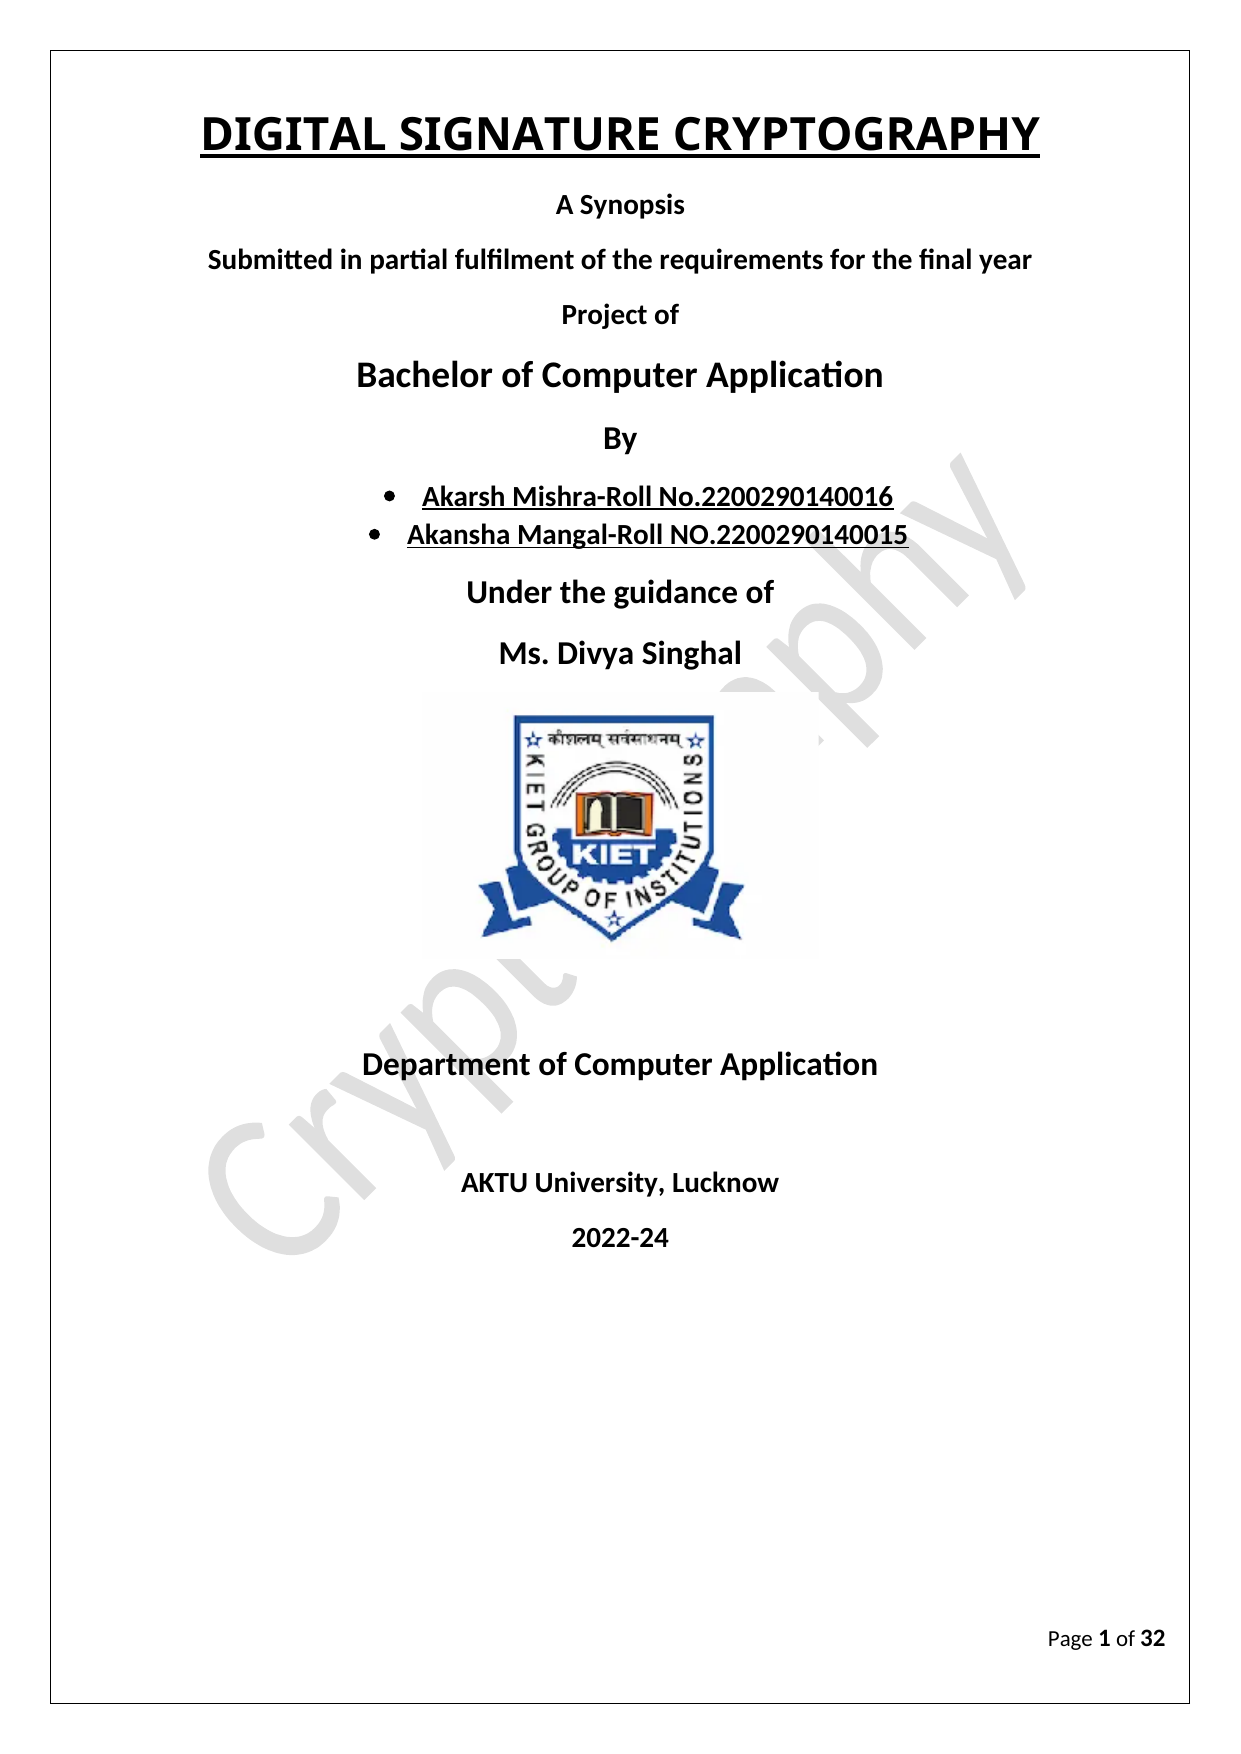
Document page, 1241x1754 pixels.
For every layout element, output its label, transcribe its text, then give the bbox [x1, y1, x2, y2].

text DIGITAL SIGNATURE CRYPTOGRAPHY [75, 102, 1165, 164]
text A Synopsis [75, 186, 1165, 221]
text AKTU University, Lucknow [75, 1164, 1165, 1200]
text By [75, 417, 1165, 458]
list Akarsh Mishra-Roll No.2200290140016 [112, 478, 1165, 513]
text Ms. Divya Singhal [75, 632, 1165, 673]
text 2022-24 [75, 1219, 1165, 1255]
text Submitted in partial fulfilment of the requirements for the final year [75, 241, 1165, 276]
text Project of [75, 296, 1165, 332]
text Department of Computer Application [75, 1043, 1165, 1084]
text Bachelor of Computer Application [75, 351, 1165, 397]
picture [421, 692, 819, 959]
text Under the guidance of [75, 571, 1165, 612]
list Akansha Mangal-Roll NO.2200290140015 [112, 516, 1165, 552]
